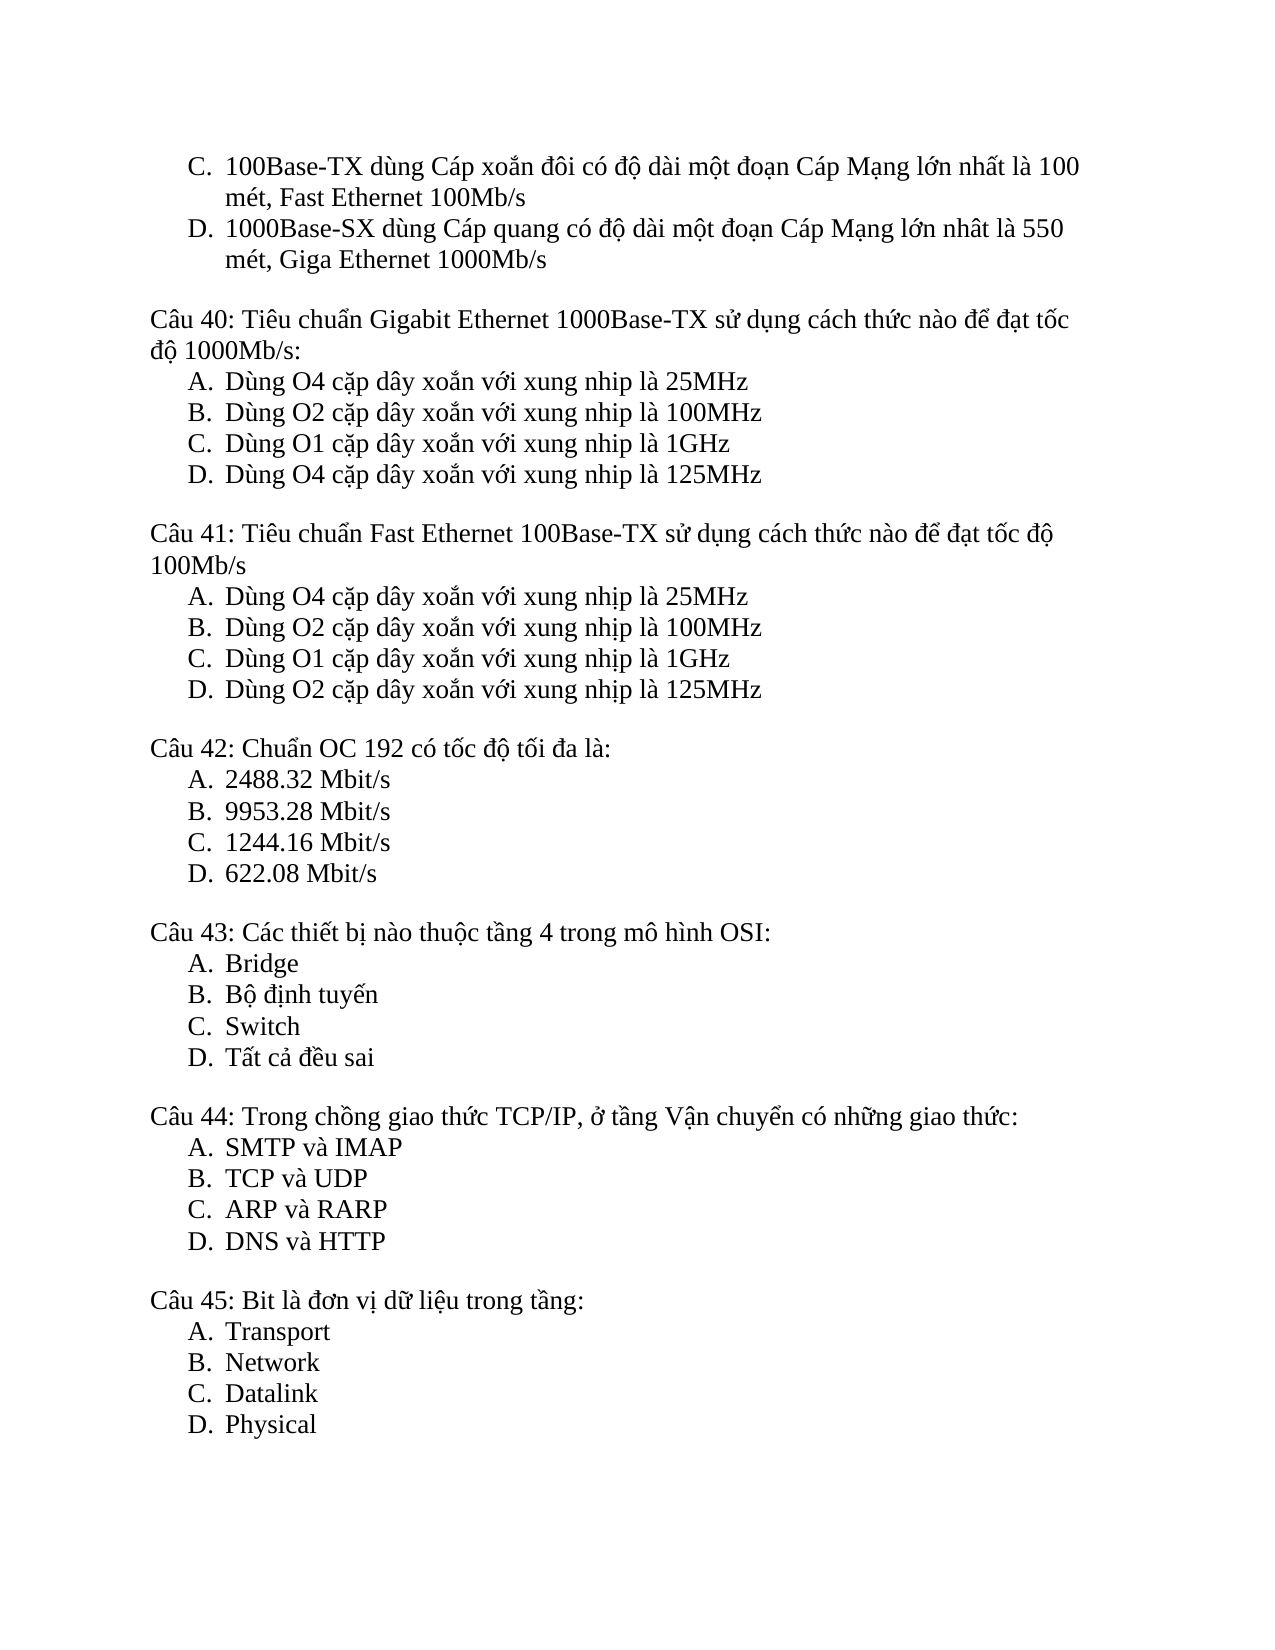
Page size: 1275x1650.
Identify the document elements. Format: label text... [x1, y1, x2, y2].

list SMTP và IMAP [187, 1131, 1088, 1162]
list Transport [187, 1315, 1088, 1346]
list Dùng O1 cặp dây xoắn với xung nhịp là 1GHz [187, 642, 1088, 673]
list 2488.32 Mbit/s [187, 764, 1088, 795]
list Bridge [187, 947, 1088, 978]
list Dùng O4 cặp dây xoắn với xung nhip là 125MHz [187, 458, 1088, 489]
list 622.08 Mbit/s [187, 857, 1088, 888]
text Câu 40: Tiêu chuẩn Gigabit Ethernet 1000Base-TX sử dụng cách thức nào để đạt tốc độ 1000Mb/s: [150, 303, 1088, 365]
list Switch [187, 1010, 1088, 1041]
list Dùng O1 cặp dây xoắn với xung nhip là 1GHz [187, 427, 1088, 458]
list Datalink [187, 1377, 1088, 1408]
list Dùng O2 cặp dây xoắn với xung nhịp là 100MHz [187, 611, 1088, 642]
list 1000Base-SX dùng Cáp quang có độ dài một đoạn Cáp Mạng lớn nhât là 550 mét, Giga Ethernet 1000Mb/s [187, 212, 1088, 275]
list Tất cả đều sai [187, 1041, 1088, 1072]
text Câu 43: Các thiết bị nào thuộc tầng 4 trong mô hình OSI: [150, 916, 1088, 947]
text Câu 42: Chuẩn OC 192 có tốc độ tối đa là: [150, 732, 1088, 764]
list Dùng O4 cặp dây xoắn với xung nhip là 25MHz [187, 365, 1088, 396]
list Physical [187, 1408, 1088, 1439]
list Network [187, 1346, 1088, 1377]
text Câu 44: Trong chồng giao thức TCP/IP, ở tầng Vận chuyển có những giao thức: [150, 1100, 1088, 1131]
list 1244.16 Mbit/s [187, 826, 1088, 857]
list TCP và UDP [187, 1162, 1088, 1193]
list Dùng O2 cặp dây xoắn với xung nhip là 100MHz [187, 396, 1088, 427]
list Dùng O2 cặp dây xoắn với xung nhịp là 125MHz [187, 673, 1088, 704]
list ARP và RARP [187, 1193, 1088, 1224]
list Dùng O4 cặp dây xoắn với xung nhịp là 25MHz [187, 580, 1088, 611]
list DNS và HTTP [187, 1224, 1088, 1256]
text Câu 45: Bit là đơn vị dữ liệu trong tầng: [150, 1284, 1088, 1315]
text Câu 41: Tiêu chuẩn Fast Ethernet 100Base-TX sử dụng cách thức nào để đạt tốc độ 100Mb/s [150, 518, 1088, 580]
list Bộ định tuyến [187, 978, 1088, 1010]
list 9953.28 Mbit/s [187, 795, 1088, 826]
list 100Base-TX dùng Cáp xoắn đôi có độ dài một đoạn Cáp Mạng lớn nhất là 100 mét, Fast Ethernet 100Mb/s [187, 150, 1088, 212]
